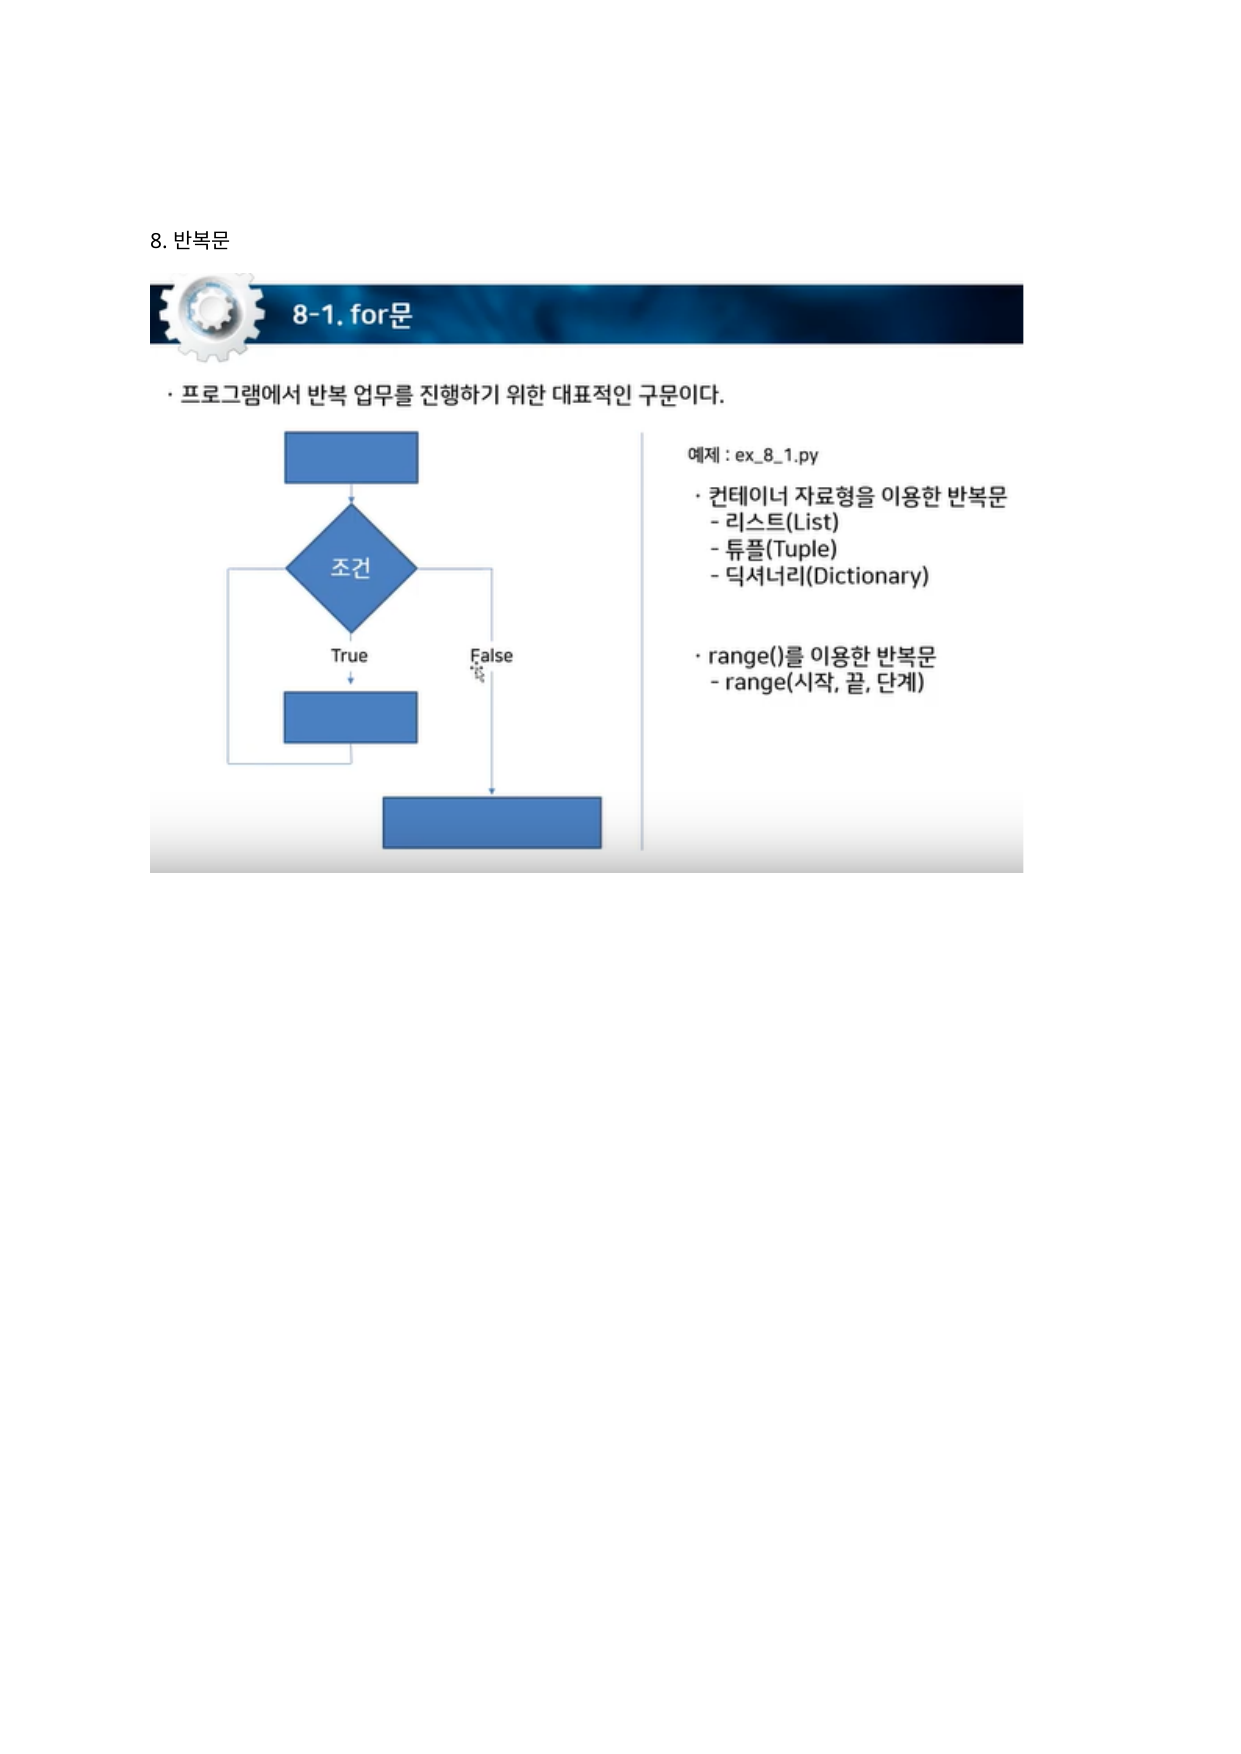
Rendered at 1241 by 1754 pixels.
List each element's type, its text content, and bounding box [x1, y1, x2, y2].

picture [150, 273, 1024, 873]
text 8. 반복문 [150, 224, 1090, 255]
